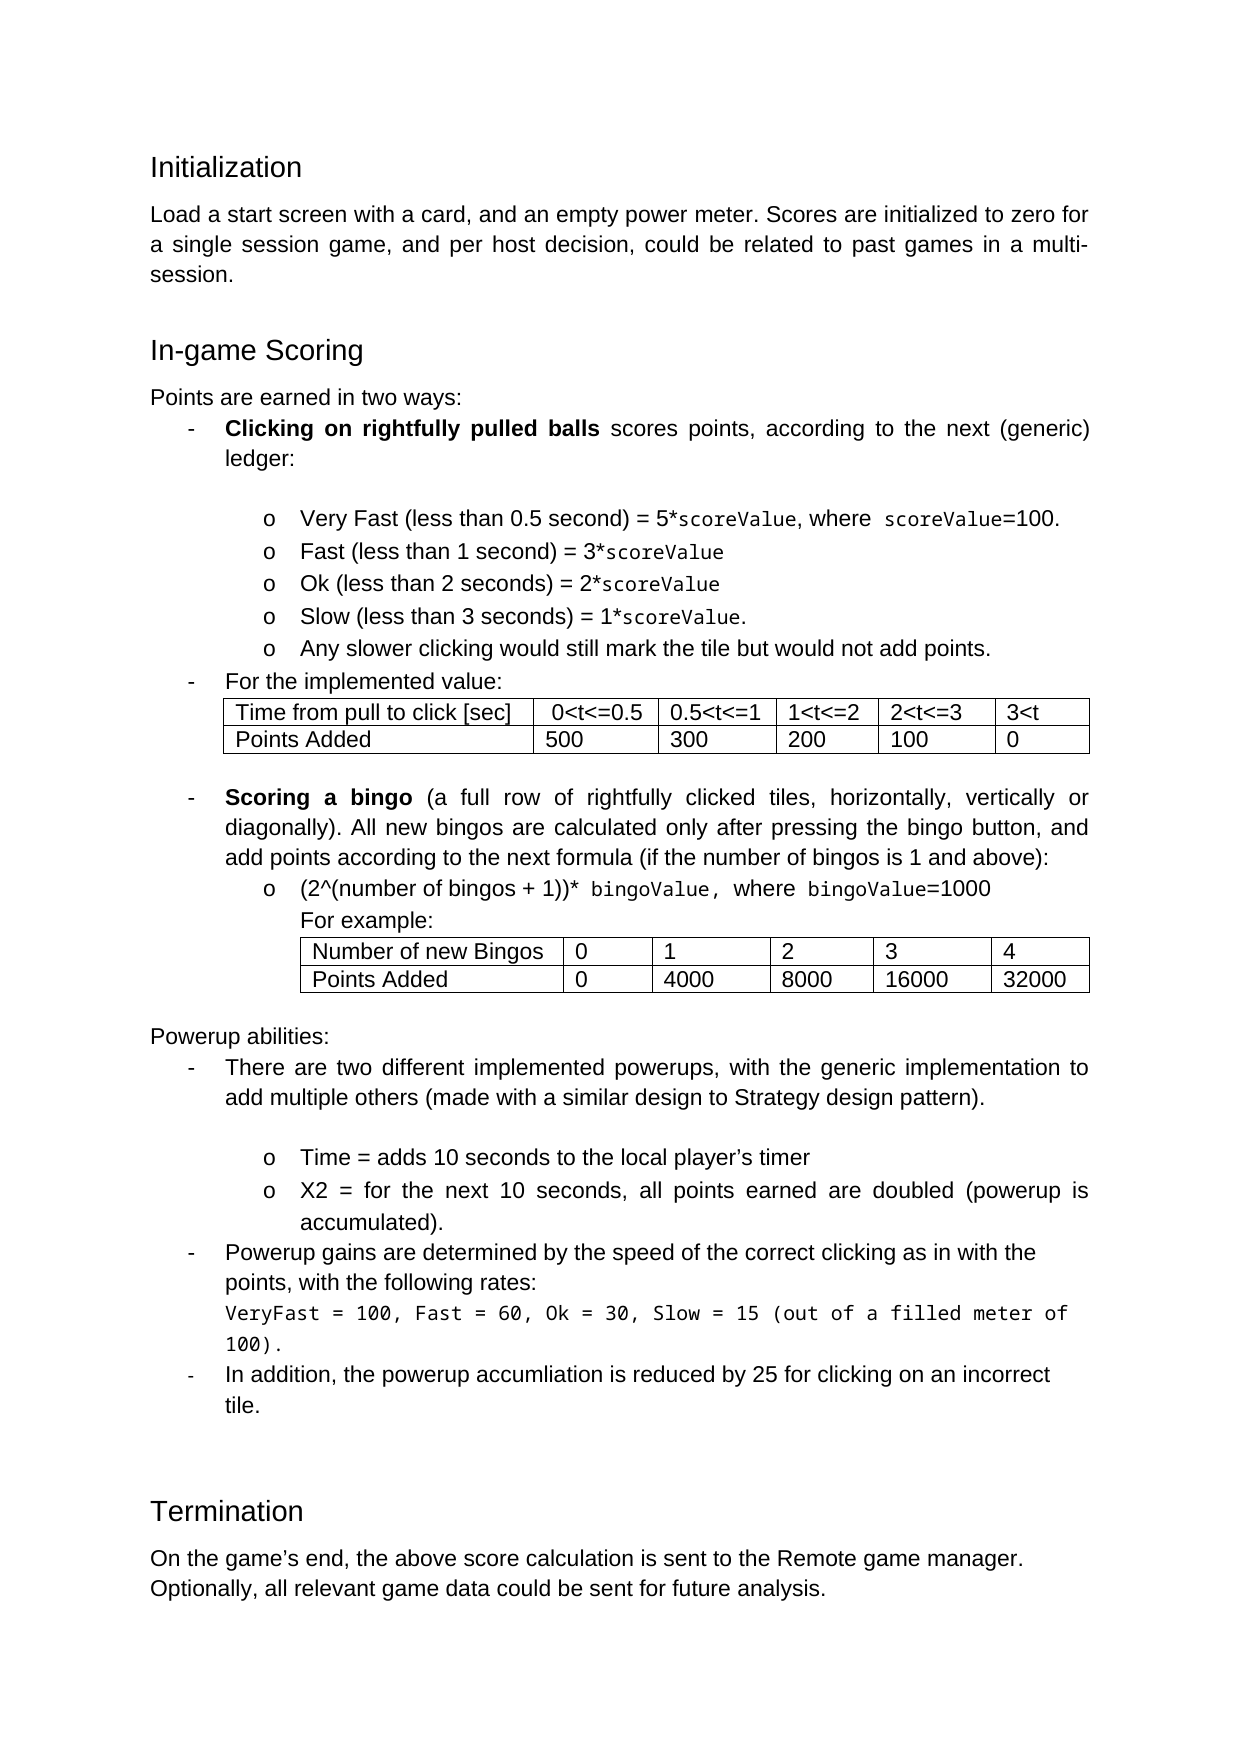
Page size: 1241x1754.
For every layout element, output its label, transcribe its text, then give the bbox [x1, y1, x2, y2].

list VeryFast = 100, Fast = 60, Ok = 30, Slow = 15 (out of a filled meter of 100). [225, 1299, 1090, 1357]
list Slow (less than 3 seconds) = 1*scoreValue. [262, 603, 1090, 631]
table_header 1<t<=2 [777, 699, 878, 725]
list Time = adds 10 seconds to the local player’s timer [262, 1144, 1090, 1172]
list Scoring a bingo (a full row of rightfully clicked tiles, horizontally, vertically or diagonally). All new bingos are calculated only after pressing the bingo button, and add points according to the next formula (if the number of bingos is 1 and above): [187, 784, 1090, 871]
list Powerup gains are determined by the speed of the correct clicking as in with the points, with the following rates: [187, 1239, 1090, 1296]
table_header 3 [874, 938, 991, 965]
table_cell 500 [534, 726, 658, 753]
text Load a start screen with a card, and an empty power meter. Scores are initialized to zero for a single session game, and per host decision, could be related to past games in a multi-session. [150, 201, 1090, 288]
table_header 2 [771, 938, 873, 965]
table_cell Points Added [224, 726, 533, 753]
table_cell 4000 [653, 966, 770, 992]
subtitle Initialization [150, 150, 1053, 183]
table_cell 8000 [771, 966, 873, 992]
text Powerup abilities: [150, 1023, 1090, 1050]
table_header 1 [653, 938, 770, 965]
table_header 3<t [996, 699, 1089, 725]
table_cell 200 [777, 726, 878, 753]
list For the implemented value: [187, 668, 1090, 694]
list Very Fast (less than 0.5 second) = 5*scoreValue, where scoreValue=100. [262, 505, 1090, 533]
list Clicking on rightfully pulled balls scores points, according to the next (generic) ledger: [187, 414, 1090, 471]
text On the game’s end, the above score calculation is sent to the Remote game manager. Optionally, all relevant game data could be sent for future analysis. [150, 1545, 1090, 1601]
table_cell 16000 [874, 966, 991, 992]
subtitle Termination [150, 1494, 1053, 1527]
table_cell 0 [564, 966, 652, 992]
list There are two different implemented powerups, with the generic implementation to add multiple others (made with a similar design to Strategy design pattern). [187, 1053, 1090, 1110]
table_header 0.5<t<=1 [659, 699, 776, 725]
text Points are earned in two ways: [150, 384, 1090, 411]
table_header 0<t<=0.5 [534, 699, 658, 725]
table_cell 0 [996, 726, 1089, 753]
list (2^(number of bingos + 1))* bingoValue, where bingoValue=1000 [262, 874, 1090, 903]
list In addition, the powerup accumliation is reduced by 25 for clicking on an incorrect tile. [187, 1361, 1090, 1448]
table_cell Points Added [301, 966, 563, 992]
list For example: [300, 907, 1090, 933]
list Ok (less than 2 seconds) = 2*scoreValue [262, 570, 1090, 598]
table_header 2<t<=3 [879, 699, 995, 725]
table_cell 100 [879, 726, 995, 753]
table_header 4 [992, 938, 1089, 965]
subtitle In-game Scoring [150, 333, 1053, 367]
list X2 = for the next 10 seconds, all points earned are doubled (powerup is accumulated). [262, 1177, 1090, 1235]
table_cell 300 [659, 726, 776, 753]
table_header Number of new Bingos [301, 938, 563, 965]
table_header 0 [564, 938, 652, 965]
list Any slower clicking would still mark the tile but would not add points. [262, 635, 1090, 663]
list Fast (less than 1 second) = 3*scoreValue [262, 538, 1090, 566]
table_header Time from pull to click [sec] [224, 699, 533, 725]
table_cell 32000 [992, 966, 1089, 992]
